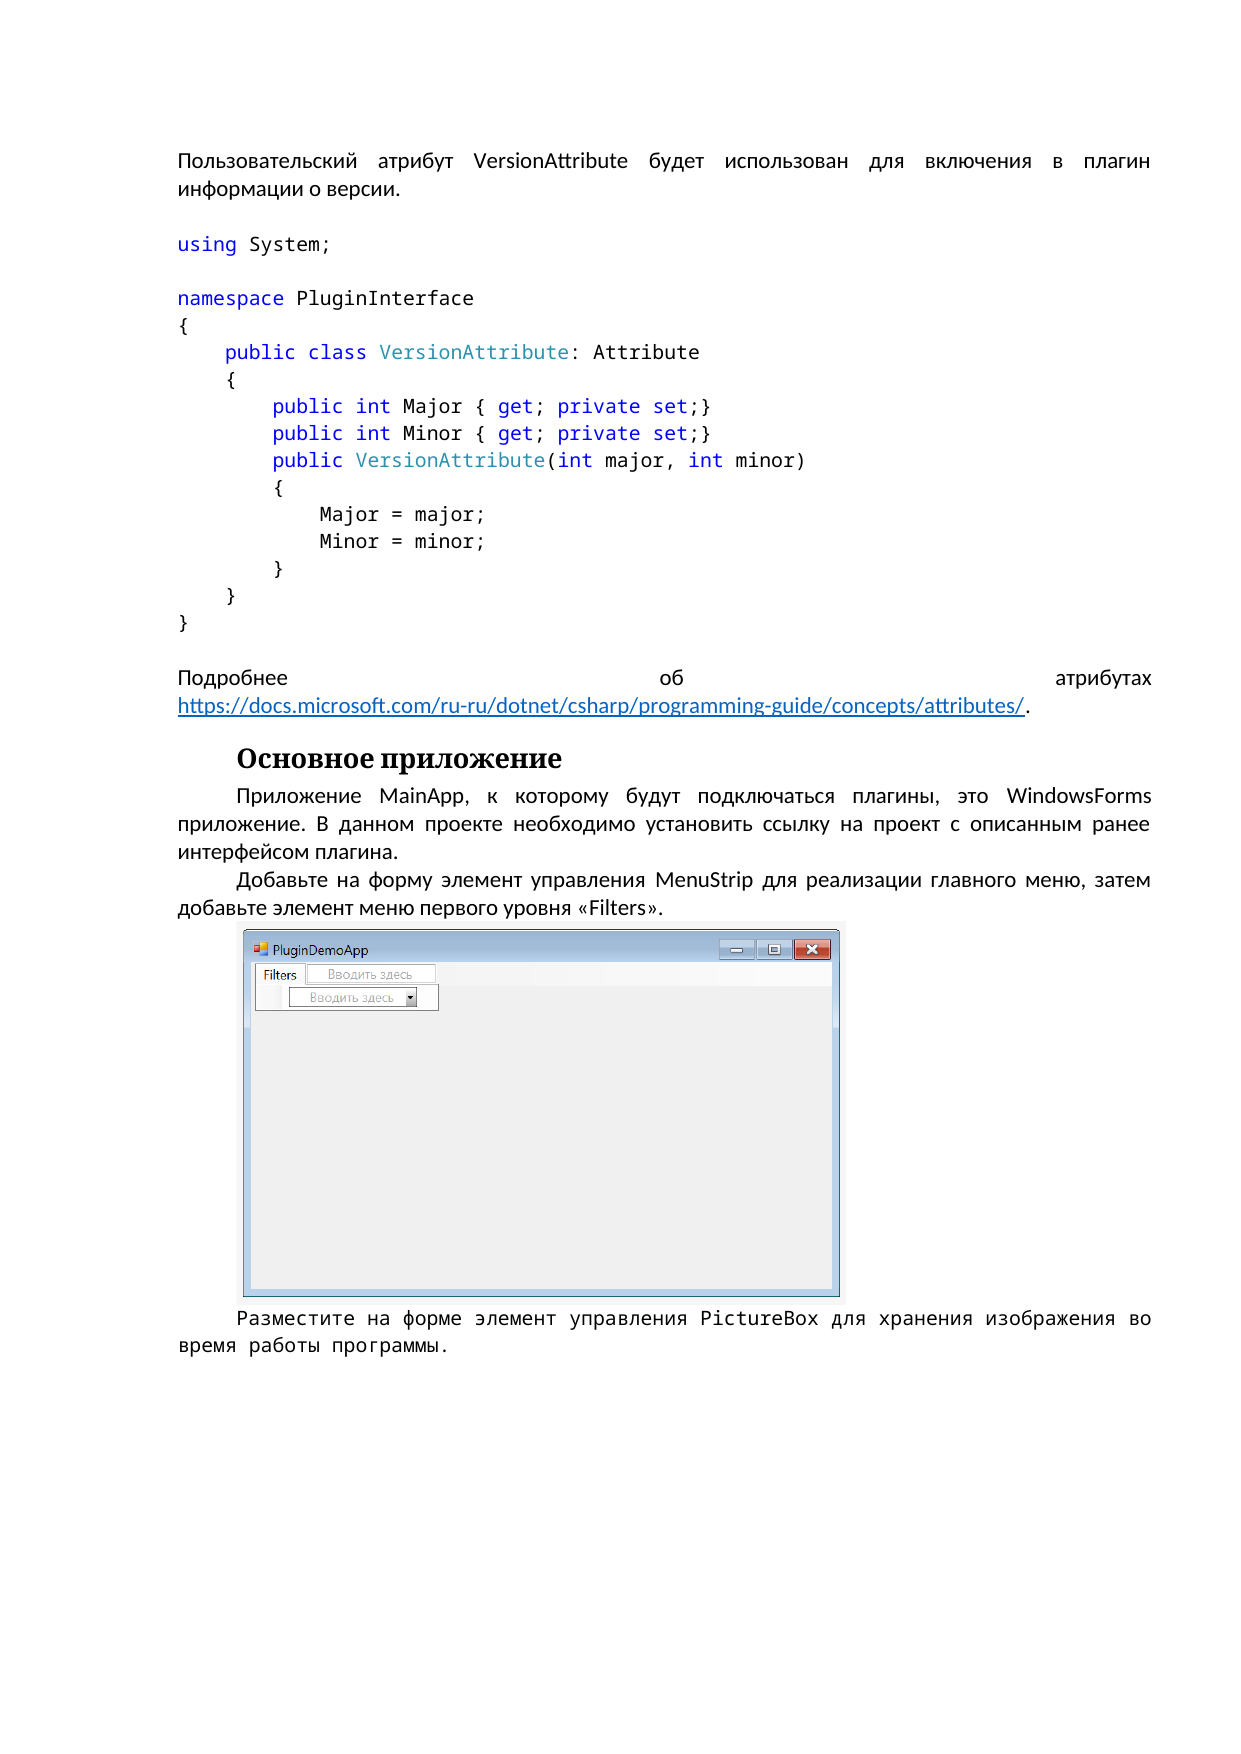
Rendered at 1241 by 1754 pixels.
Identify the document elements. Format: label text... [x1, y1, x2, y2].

text { [177, 365, 1152, 392]
text Приложение MainApp, к которому будут подключаться плагины, это WindowsForms приложение. В данном проекте необходимо установить ссылку на проект с описанным ранее интерфейсом плагина. [177, 781, 1152, 865]
subtitle Основное приложение [177, 744, 1152, 775]
text public int Major { get; private set;} [177, 392, 1152, 419]
text { [177, 473, 1152, 500]
text public VersionAttribute(int major, int minor) [177, 446, 1152, 473]
picture [236, 921, 847, 1305]
text } [177, 608, 1152, 635]
text public int Minor { get; private set;} [177, 419, 1152, 446]
text Разместите на форме элемент управления PictureBox для хранения изображения во время работы программы. [177, 1304, 1152, 1358]
text Minor = minor; [177, 527, 1152, 554]
text using System; [177, 230, 1152, 257]
text Подробнее об атрибутах https://docs.microsoft.com/ru-ru/dotnet/csharp/programming-guide/concepts/attributes/. [177, 663, 1152, 719]
text Major = major; [177, 500, 1152, 527]
text Добавьте на форму элемент управления MenuStrip для реализации главного меню, затем добавьте элемент меню первого уровня «Filters». [177, 865, 1152, 921]
text namespace PluginInterface [177, 284, 1152, 311]
text { [177, 311, 1152, 338]
text Пользовательский атрибут VersionAttribute будет использован для включения в плагин информации о версии. [177, 146, 1152, 202]
text } [177, 554, 1152, 581]
text } [177, 581, 1152, 608]
text public class VersionAttribute: Attribute [177, 338, 1152, 365]
